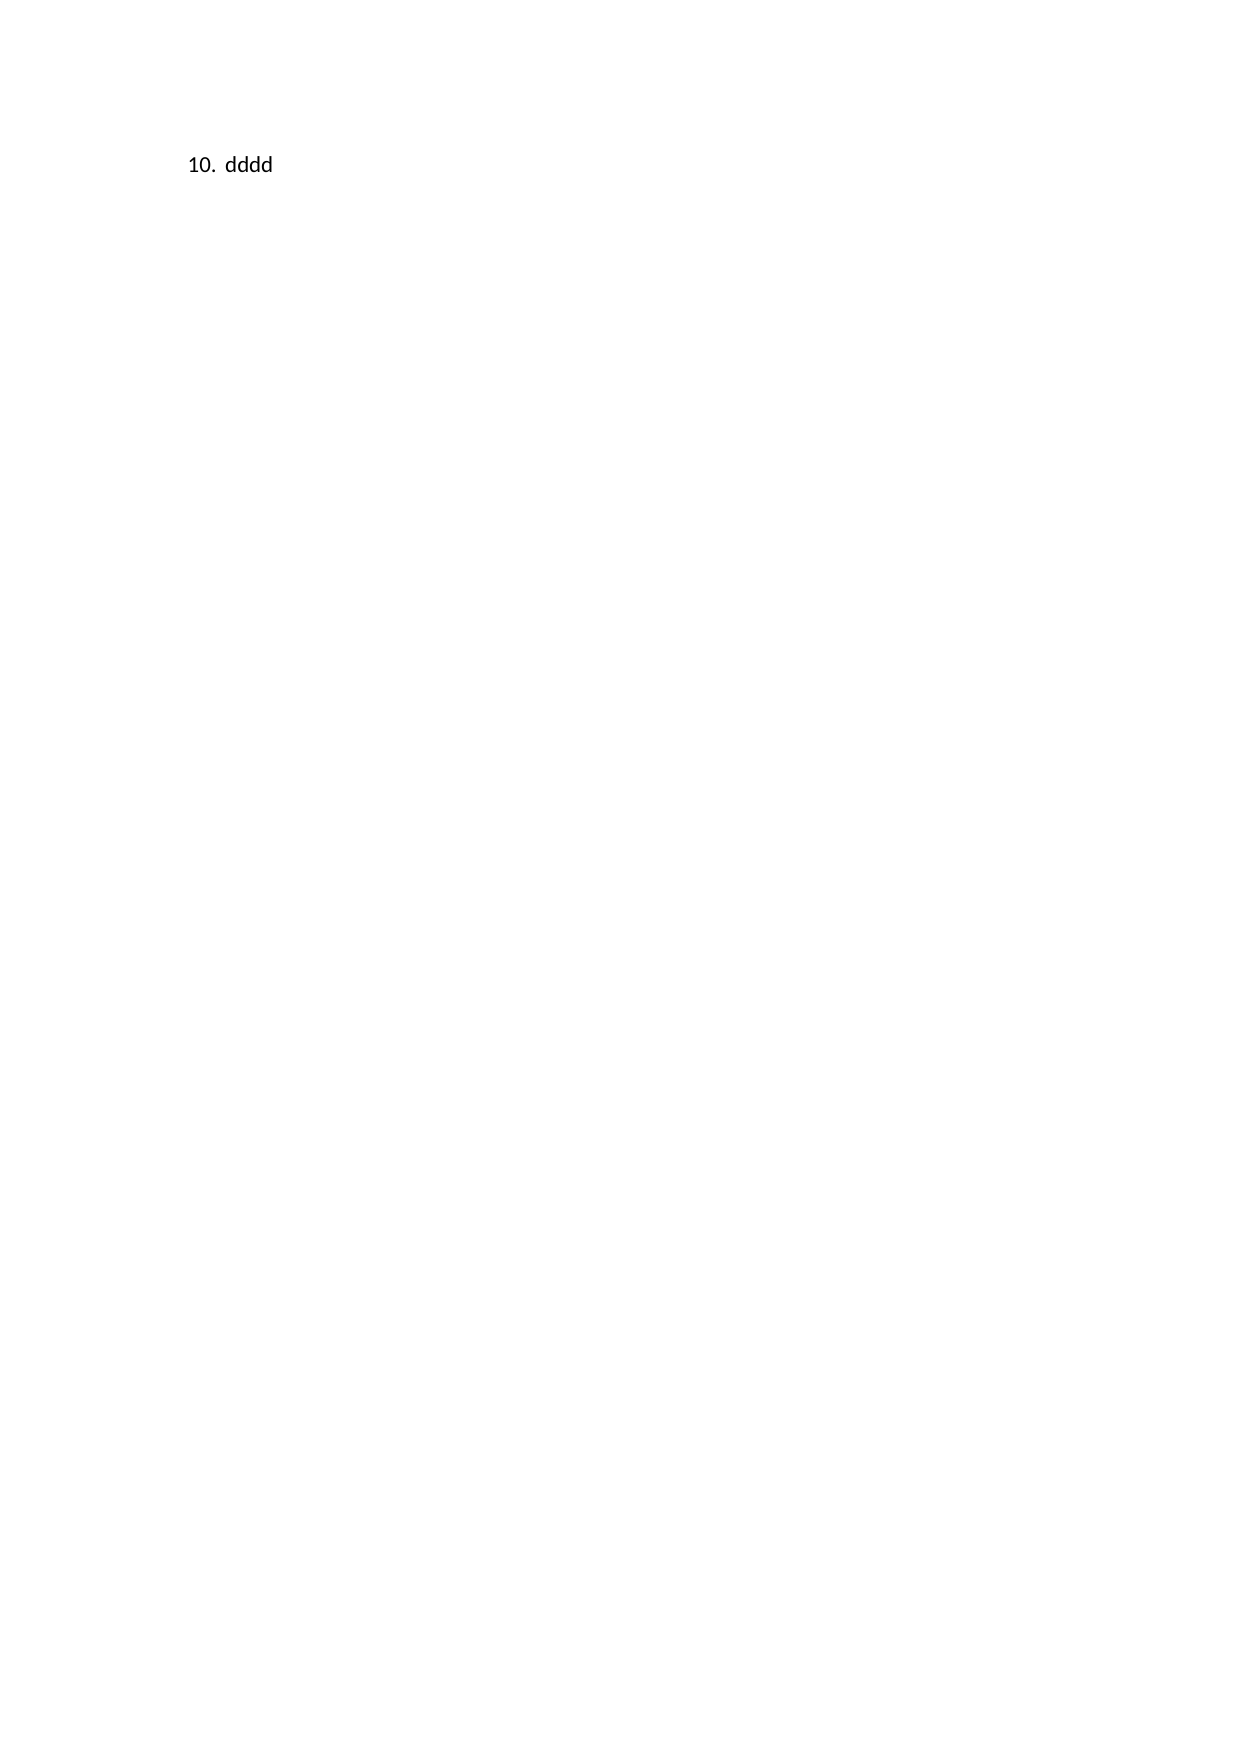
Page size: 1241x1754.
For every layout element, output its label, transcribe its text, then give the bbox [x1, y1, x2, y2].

list dddd [187, 150, 1090, 178]
